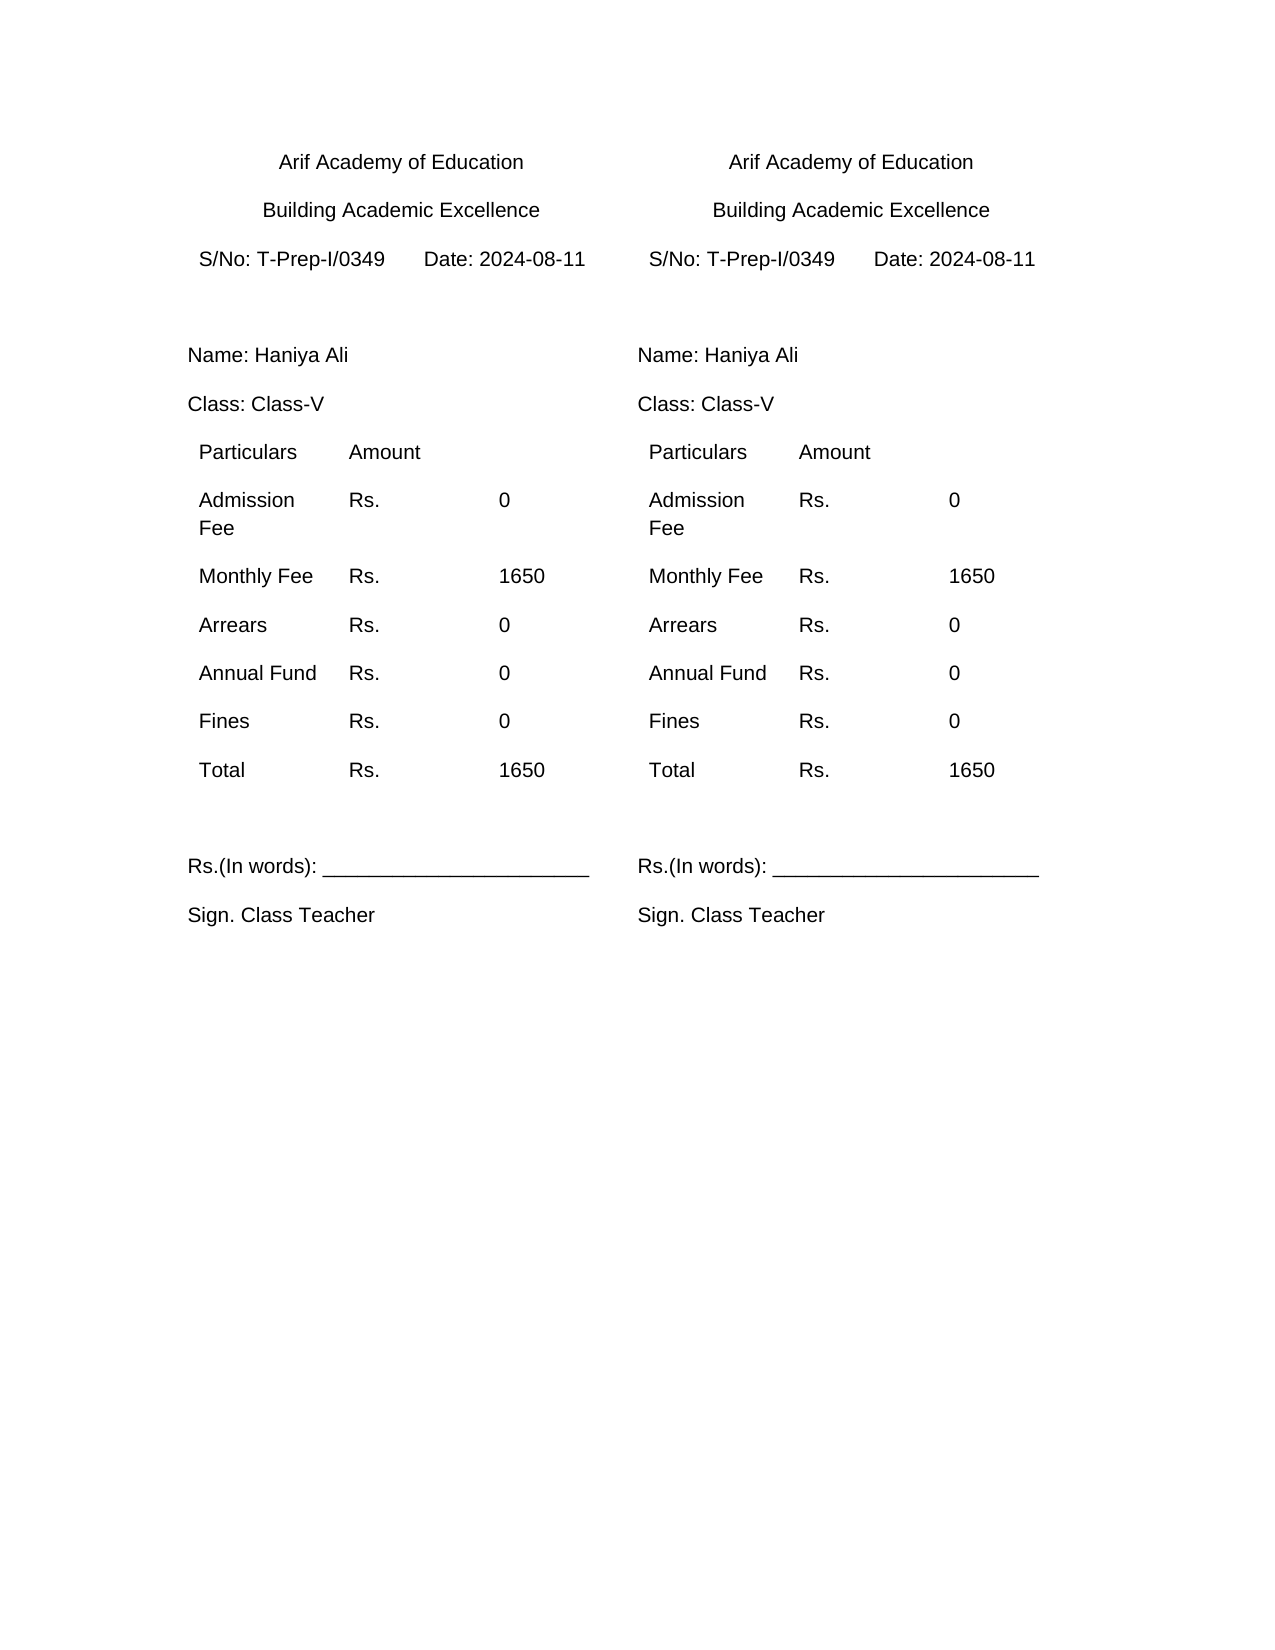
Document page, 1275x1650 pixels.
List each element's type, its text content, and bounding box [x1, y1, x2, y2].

table_header Arif Academy of Education Building Academic Excellence Name: Haniya Ali Class: Class-V Rs.(In words): _______________________ Sign. Class Teacher [626, 150, 1076, 951]
table_header Arif Academy of Education Building Academic Excellence Name: Haniya Ali Class: Class-V Rs.(In words): _______________________ Sign. Class Teacher [176, 150, 626, 951]
